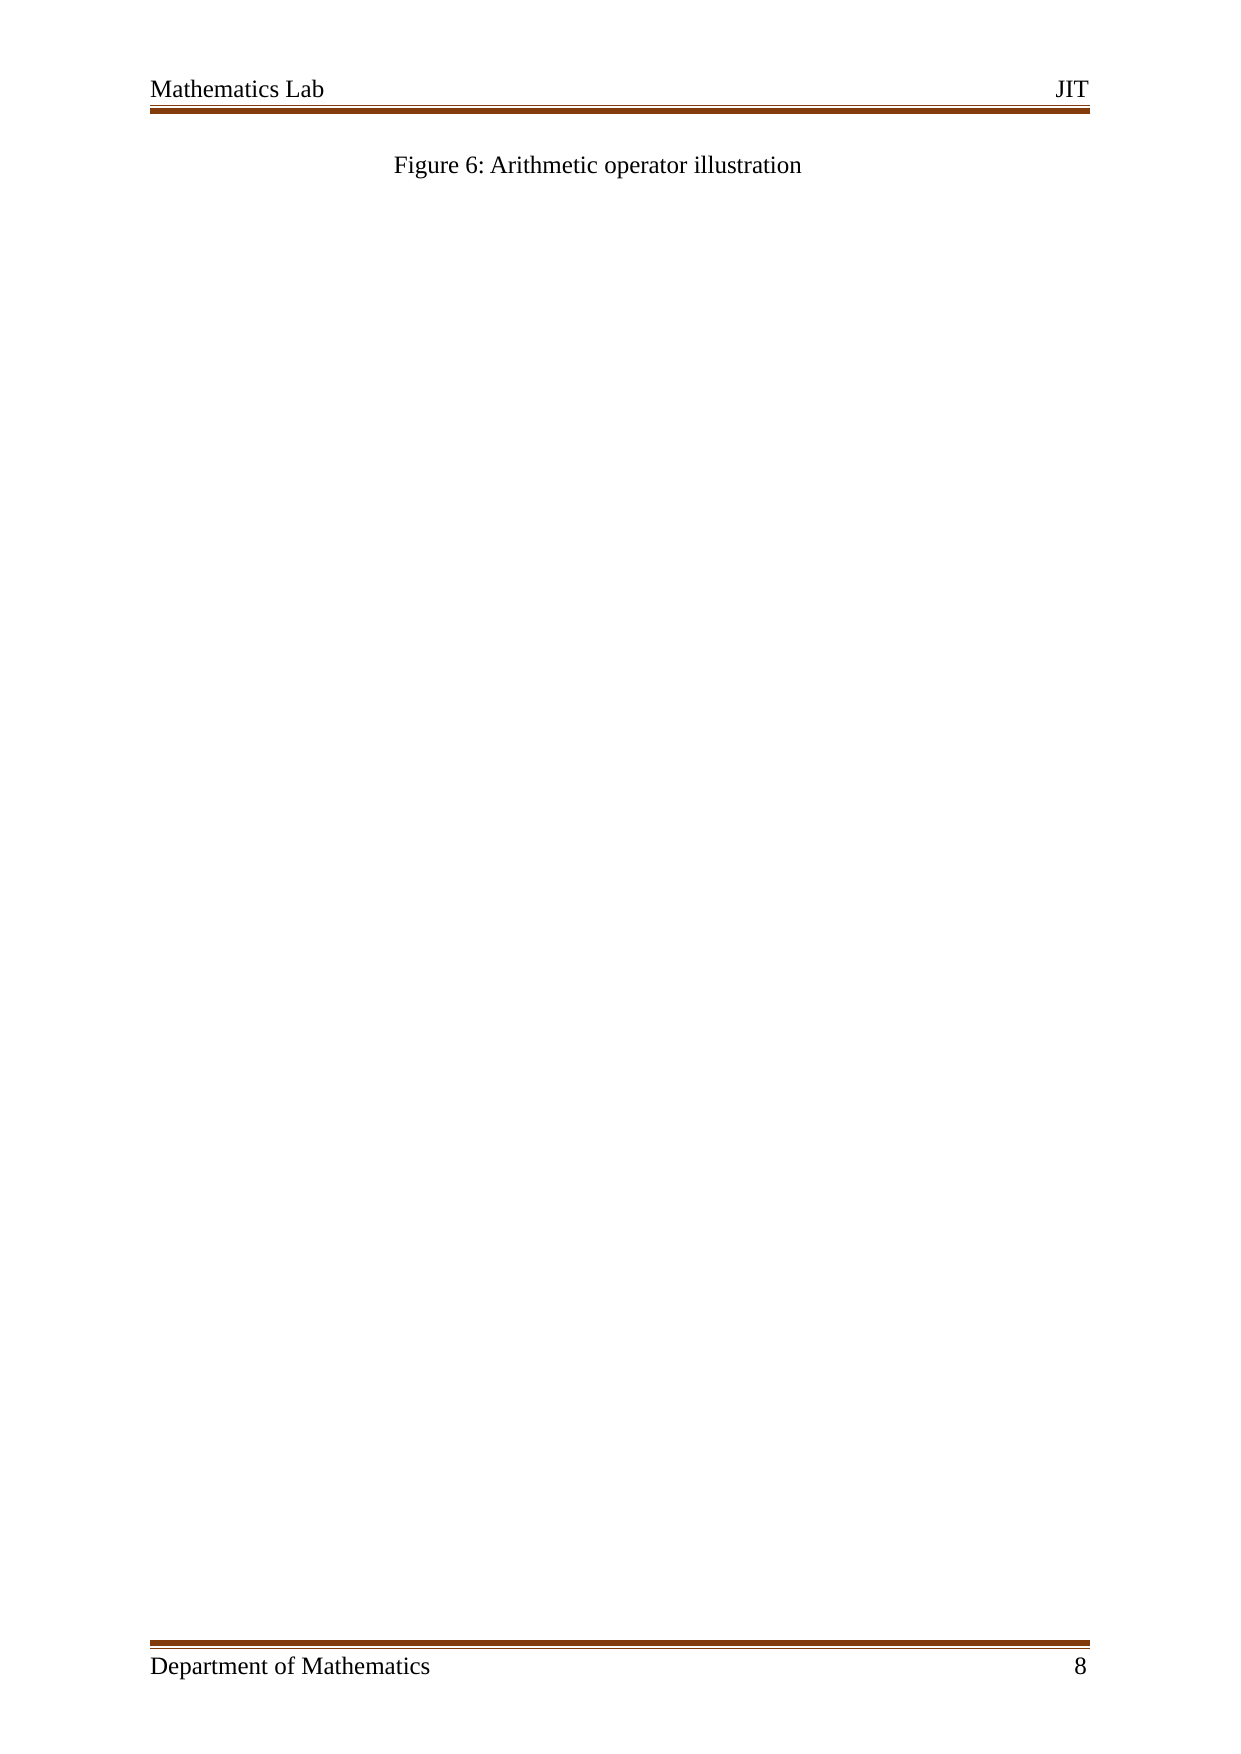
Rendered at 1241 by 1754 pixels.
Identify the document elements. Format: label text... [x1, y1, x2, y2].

text Figure 6: Arithmetic operator illustration [150, 150, 1090, 179]
